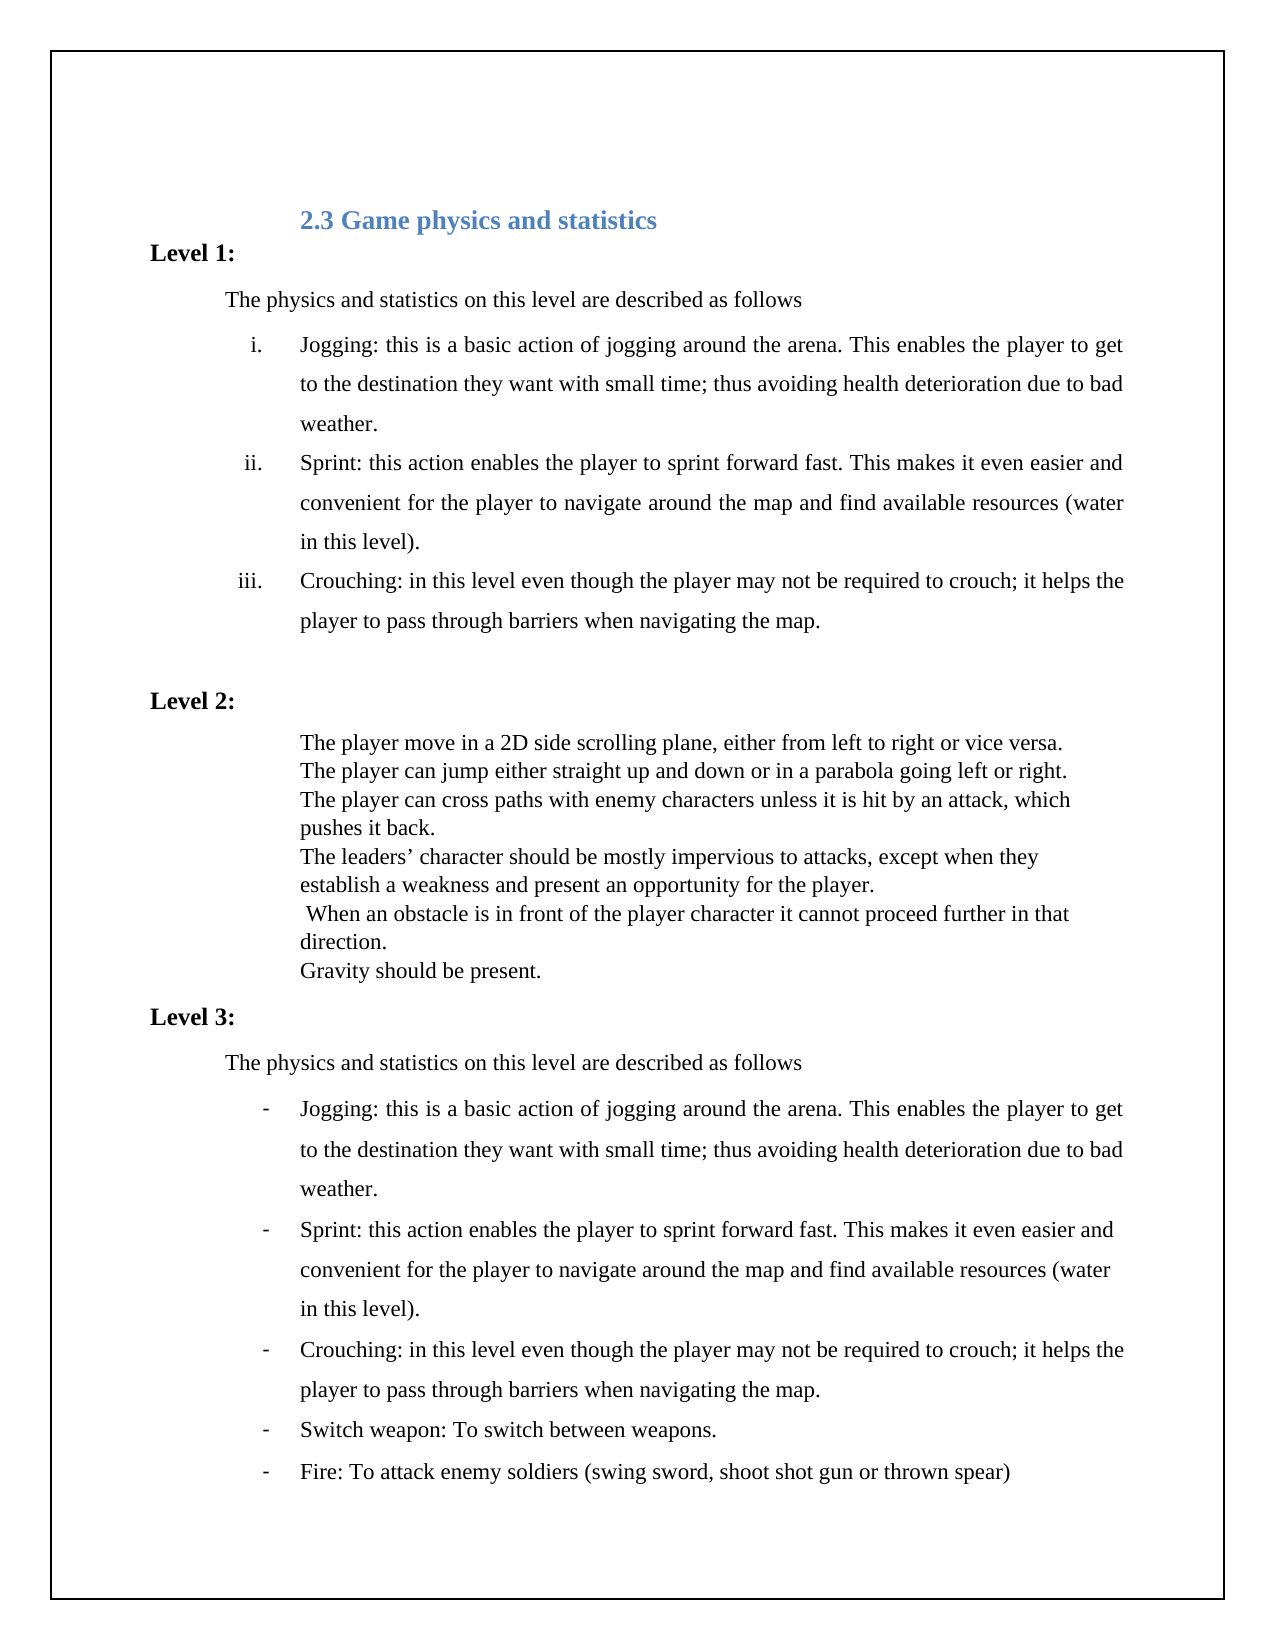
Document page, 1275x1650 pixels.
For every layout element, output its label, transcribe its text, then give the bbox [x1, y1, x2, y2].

list Crouching: in this level even though the player may not be required to crouch; it helps the player to pass through barriers when navigating the map. [262, 1335, 1125, 1402]
text The player move in a 2D side scrolling plane, either from left to right or vice versa. The player can jump either straight up and down or in a parabola going left or right. The player can cross paths with enemy characters unless it is hit by an attack, which pushes it back. The leaders’ character should be mostly impervious to attacks, except when they establish a weakness and present an opportunity for the player. When an obstacle is in front of the player character it cannot proceed further in that direction. Gravity should be present. [300, 729, 1125, 983]
list Sprint: this action enables the player to sprint forward fast. This makes it even easier and convenient for the player to navigate around the map and find available resources (water in this level). [262, 449, 1125, 554]
list Jogging: this is a basic action of jogging around the arena. This enables the player to get to the destination they want with small time; thus avoiding health deterioration due to bad weather. [262, 331, 1125, 436]
list Switch weapon: To switch between weapons. [262, 1415, 1125, 1443]
text Level 1: [150, 238, 1125, 267]
text The physics and statistics on this level are described as follows [225, 286, 1125, 312]
list Crouching: in this level even though the player may not be required to crouch; it helps the player to pass through barriers when navigating the map. [262, 568, 1125, 633]
list Sprint: this action enables the player to sprint forward fast. This makes it even easier and convenient for the player to navigate around the map and find available resources (water in this level). [262, 1215, 1125, 1322]
subtitle 2.3 Game physics and statistics [225, 204, 1125, 236]
list Jogging: this is a basic action of jogging around the arena. This enables the player to get to the destination they want with small time; thus avoiding health deterioration due to bad weather. [262, 1094, 1125, 1202]
text Level 2: [150, 686, 1125, 715]
text Level 3: [150, 1002, 1125, 1031]
list Fire: To attack enemy soldiers (swing sword, shoot shot gun or thrown spear) [262, 1457, 1125, 1485]
text The physics and statistics on this level are described as follows [225, 1049, 1125, 1076]
